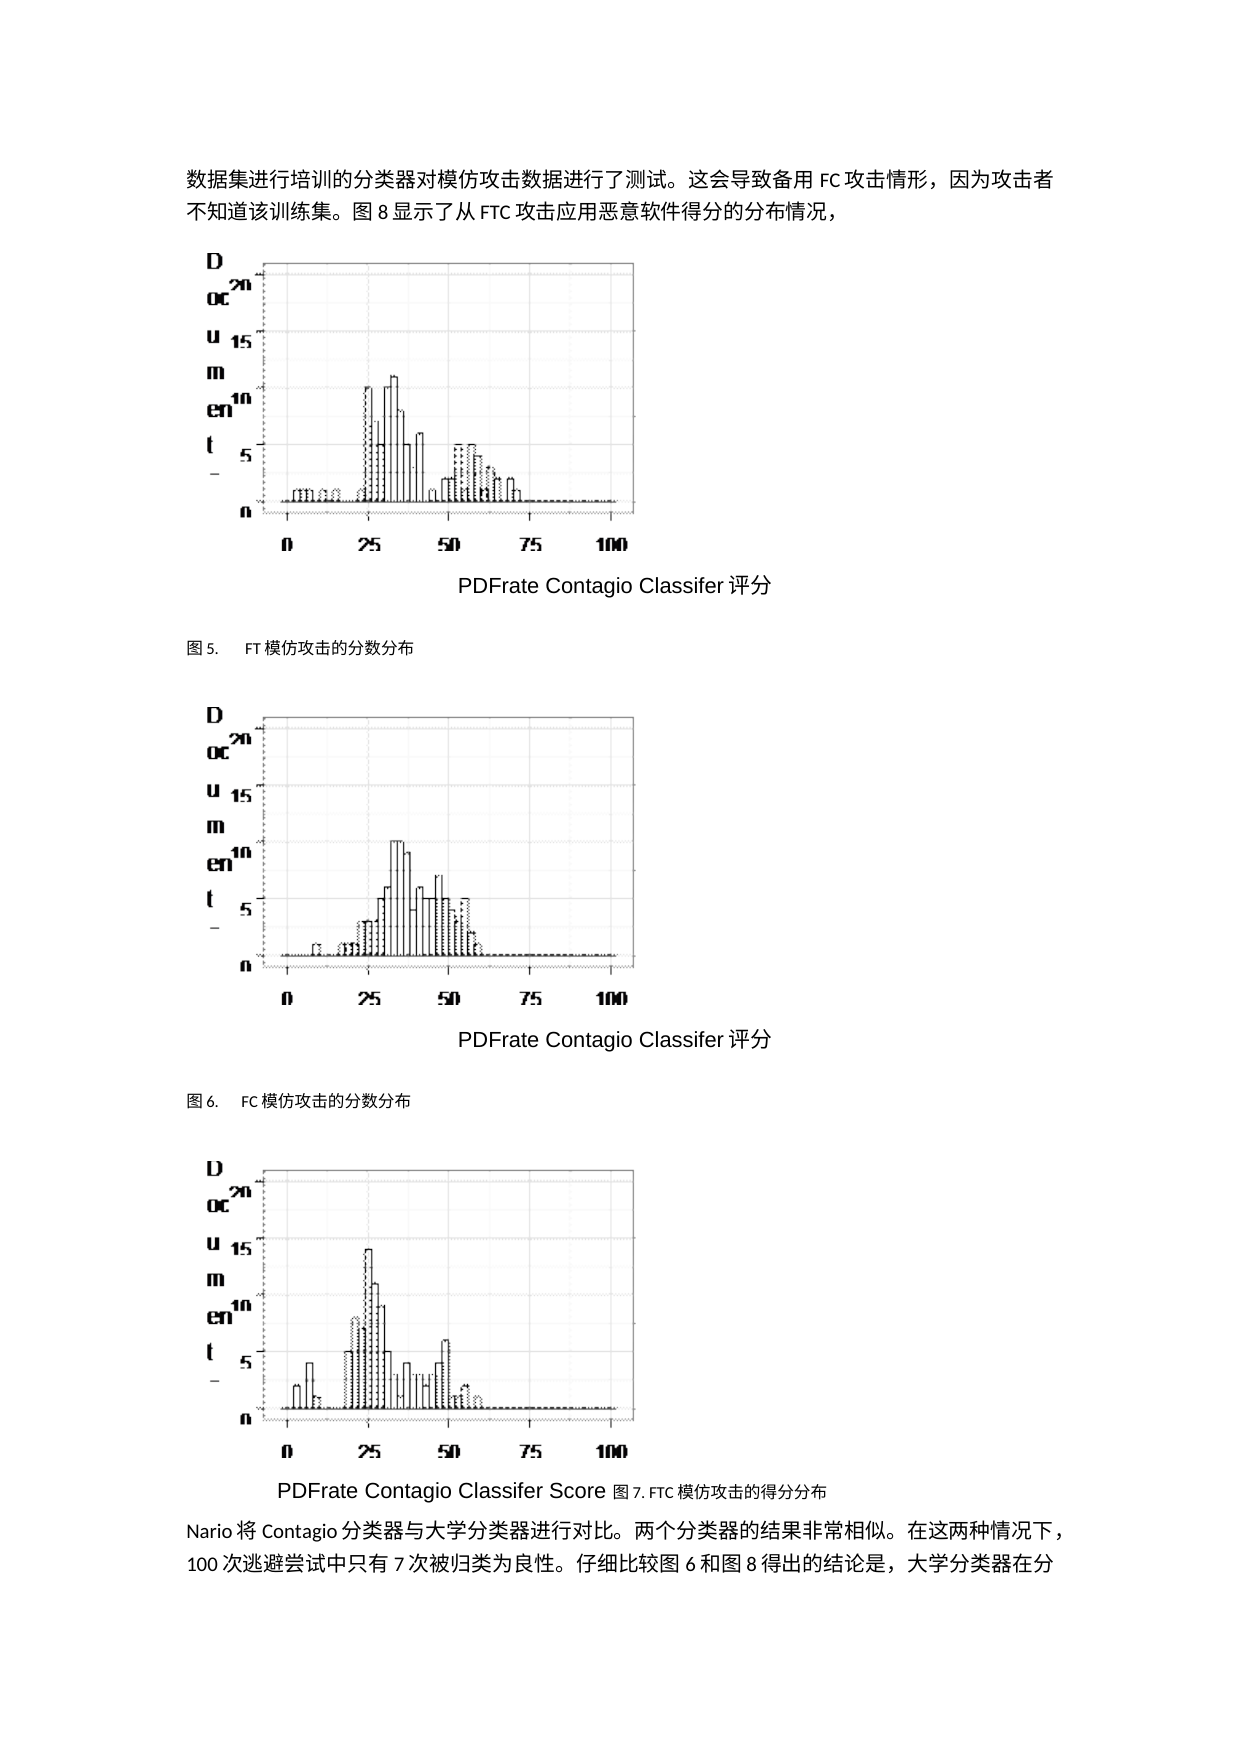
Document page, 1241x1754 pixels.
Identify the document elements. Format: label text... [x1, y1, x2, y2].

picture [207, 707, 636, 1005]
picture [207, 1161, 636, 1458]
text PDFrate Contagio Classifer Score 图7. FTC模仿攻击的得分分布 [186, 1475, 977, 1507]
text 图6. FC模仿攻击的分数分布 [186, 1084, 1053, 1117]
text PDFrate Contagio Classifer评分 [208, 1021, 1022, 1054]
text 图5. FT模仿攻击的分数分布 [186, 631, 1053, 663]
text PDFrate Contagio Classifer评分 [208, 568, 1022, 600]
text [186, 162, 1054, 227]
picture [207, 253, 636, 551]
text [186, 1513, 1054, 1578]
